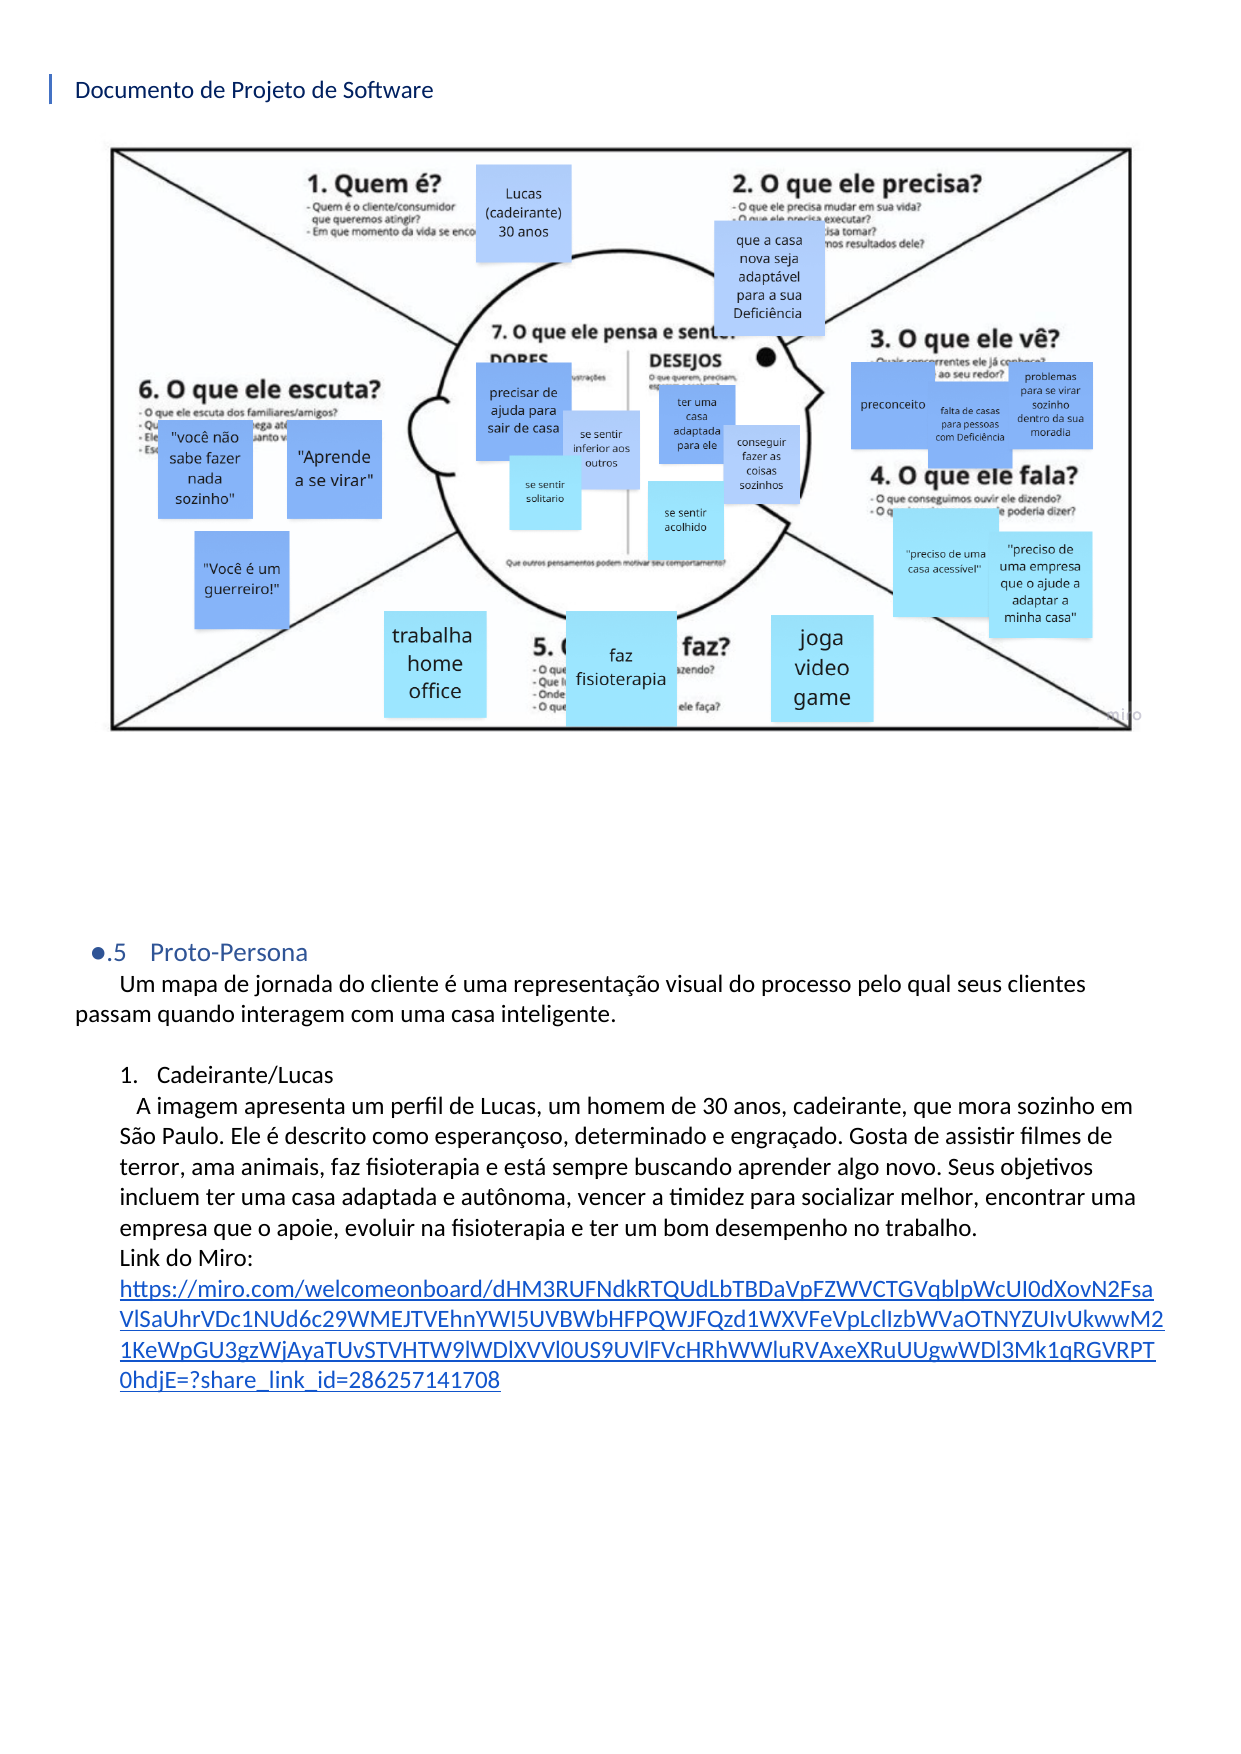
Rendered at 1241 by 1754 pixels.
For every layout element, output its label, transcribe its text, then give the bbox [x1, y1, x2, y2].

list Cadeirante/Lucas [119, 1059, 1165, 1090]
text Link do Miro: https://miro.com/welcomeonboard/dHM3RUFNdkRTQUdLbTBDaVpFZWVCTGVqblpWcUI0dXovN2FsaVlSaUhrVDc1NUd6c29WMEJTVEhnYWI5UVBWbHFPQWJFQzd1WXVFeVpLclIzbWVaOTNYZUIvUkwwM21KeWpGU3gzWjAyaTUvSTVHTW9lWDlXVVl0US9UVlFVcHRhWWluRVAxeXRuUUgwWDl3Mk1qRGVRPT0hdjE=?share_link_id=286257141708 [119, 1331, 1165, 1395]
subtitle Proto-Persona [90, 935, 1165, 968]
text Um mapa de jornada do cliente é uma representação visual do processo pelo qual seus clientes passam quando interagem com uma casa inteligente. [75, 968, 1165, 1029]
text A imagem apresenta um perfil de Lucas, um homem de 30 anos, cadeirante, que mora sozinho em São Paulo. Ele é descrito como esperançoso, determinado e engraçado. Gosta de assistir filmes de terror, ama animais, faz fisioterapia e está sempre buscando aprender algo novo. Seus objetivos incluem ter uma casa adaptada e autônoma, vencer a timidez para socializar melhor, encontrar uma empresa que o apoie, evoluir na fisioterapia e ter um bom desempenho no trabalho. [119, 1090, 1165, 1242]
text Link do Miro: https://miro.com/welcomeonboard/dHM3RUFNdkRTQUdLbTBDaVpFZWVCTGVqblpWcUI0dXovN2FsaVlSaUhrVDc1NUd6c29WMEJTVEhnYWI5UVBWbHFPQWJFQzd1WXVFeVpLclIzbWVaOTNYZUIvUkwwM21KeWpGU3gzWjAyaTUvSTVHTW9lWDlXVVl0US9UVlFVcHRhWWluRVAxeXRuUUgwWDl3Mk1qRGVRPT0hdjE=?share_link_id=286257141708 [119, 1242, 1165, 1330]
picture [75, 132, 1166, 745]
